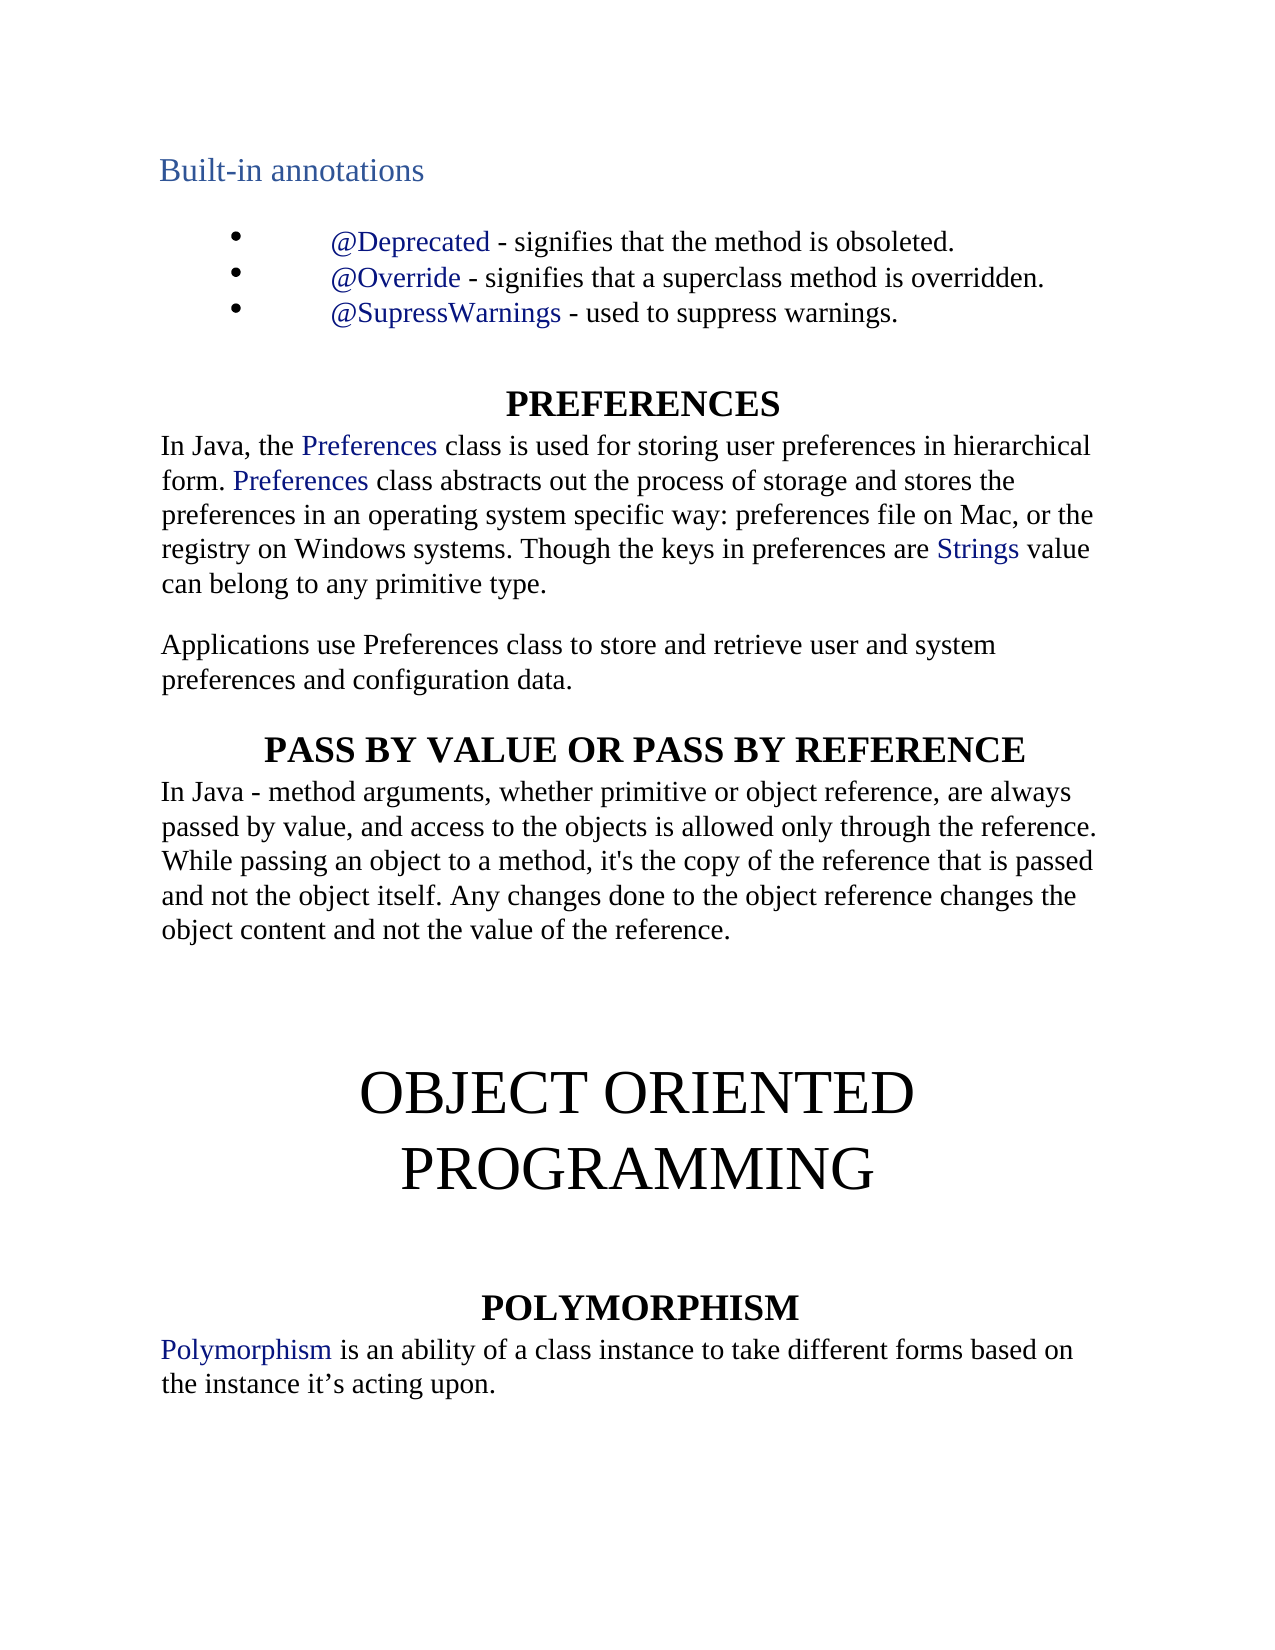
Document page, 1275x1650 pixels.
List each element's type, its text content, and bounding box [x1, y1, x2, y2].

subtitle PREFERENCES [260, 381, 1026, 424]
text @Deprecated - signifies that the method is obsoleted. [231, 224, 1113, 257]
text Applications use Preferences class to store and retrieve user and system preferences and configuration data. [160, 627, 1113, 695]
text @Override - signifies that a superclass method is overridden. [231, 260, 1113, 293]
text In Java - method arguments, whether primitive or object reference, are always passed by value, and access to the objects is allowed only through the reference. While passing an object to a method, it's the copy of the reference that is passed and not the object itself. Any changes done to the object reference changes the object content and not the value of the reference. [160, 774, 1113, 946]
text OBJECT ORIENTED PROGRAMMING [160, 1056, 1114, 1203]
subtitle Built-in annotations [159, 150, 1114, 188]
subtitle PASS BY VALUE OR PASS BY REFERENCE [260, 728, 1030, 771]
text Polymorphism is an ability of a class instance to take different forms based on the instance it’s acting upon. [160, 1332, 1113, 1400]
subtitle POLYMORPHISM [260, 1285, 1020, 1328]
text In Java, the Preferences class is used for storing user preferences in hierarchical form. Preferences class abstracts out the process of storage and stores the preferences in an operating system specific way: preferences file on Mac, or the registry on Windows systems. Though the keys in preferences are Strings value can belong to any primitive type. [160, 428, 1113, 600]
text @SupressWarnings - used to suppress warnings. [231, 296, 1113, 329]
